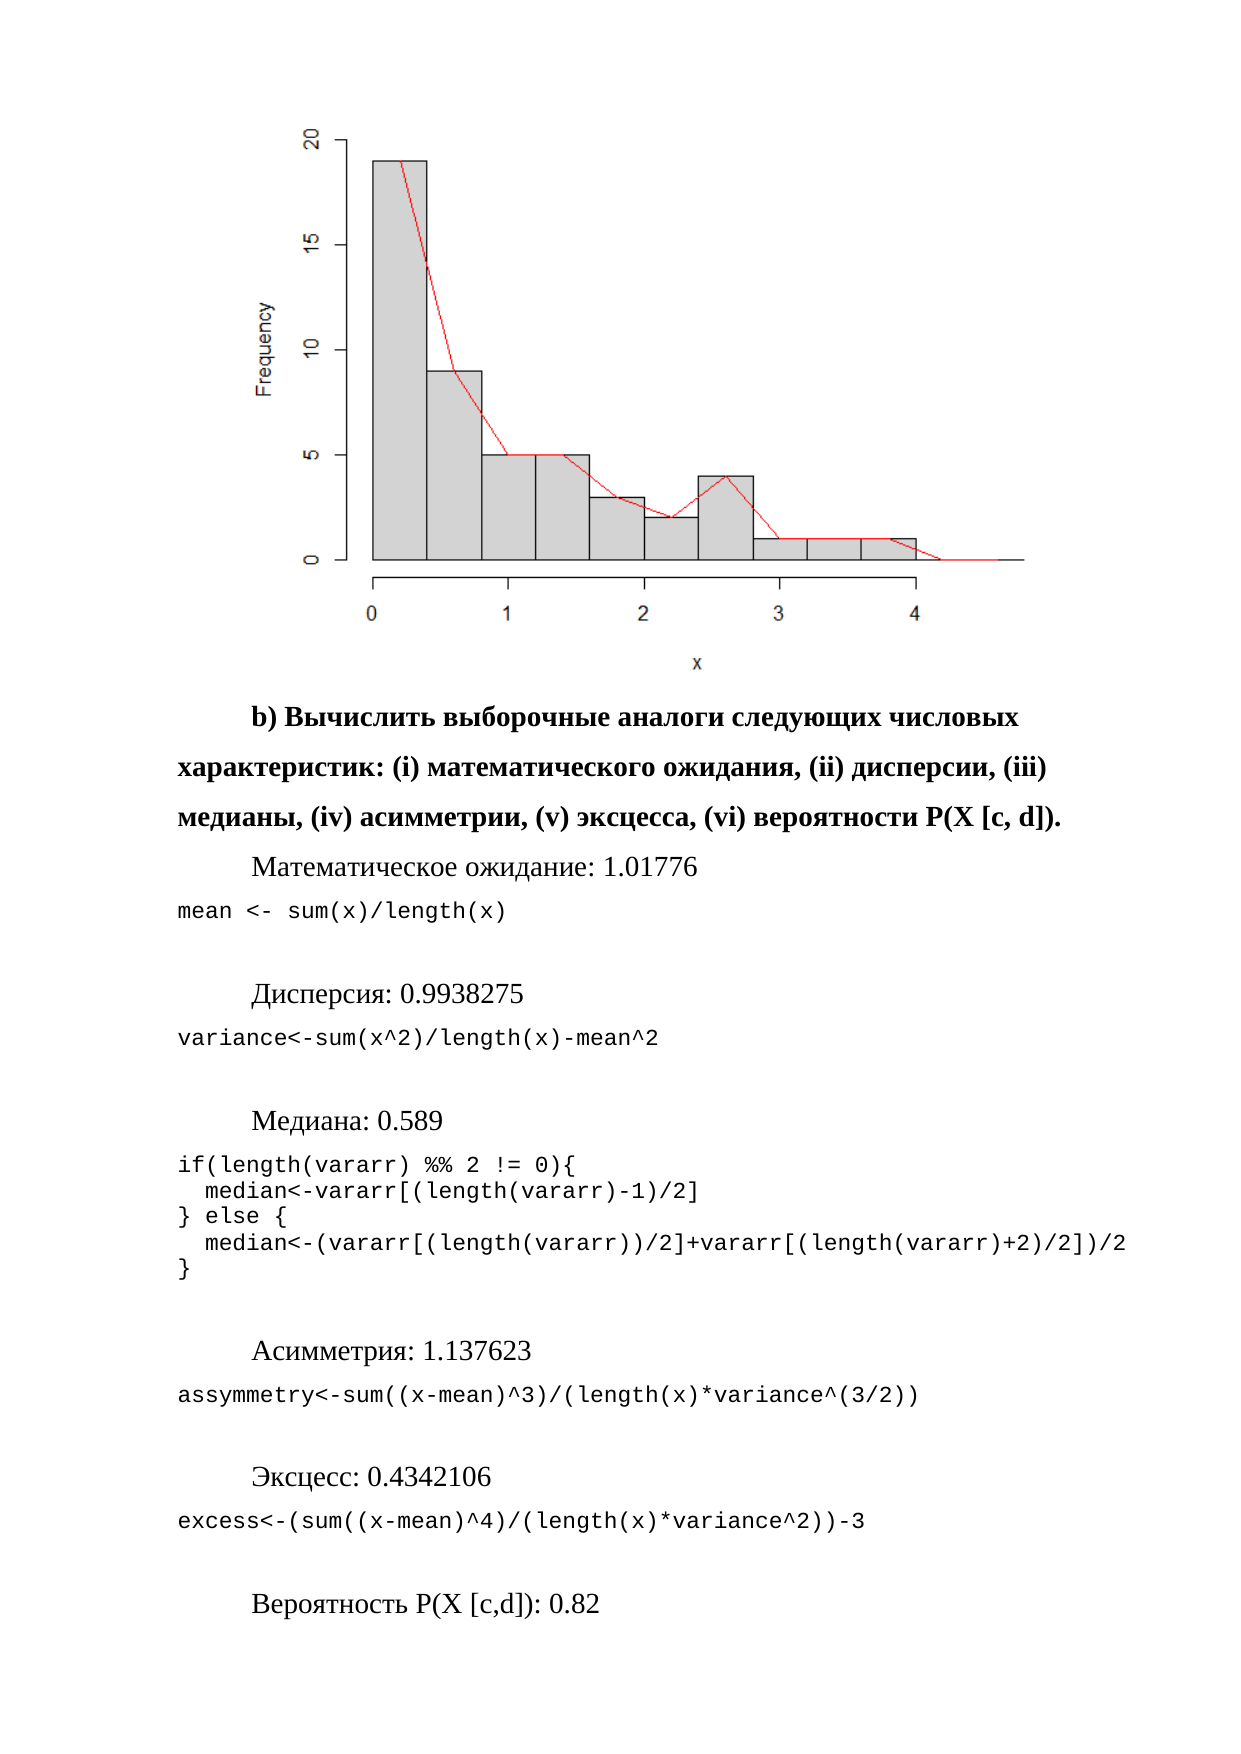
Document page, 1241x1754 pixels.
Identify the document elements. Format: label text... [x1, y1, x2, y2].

subtitle } else { [177, 1205, 1152, 1231]
subtitle median<-vararr[(length(vararr)-1)/2] [177, 1179, 1152, 1205]
subtitle variance<-sum(x^2)/length(x)-mean^2 [177, 1026, 1152, 1052]
subtitle if(length(vararr) %% 2 != 0){ [177, 1153, 1152, 1179]
text Эксцесс: 0.4342106 [177, 1459, 1152, 1493]
text b) Вычислить выборочные аналоги следующих числовых характеристик: (i) математического ожидания, (ii) дисперсии, (iii) медианы, (iv) асимметрии, (v) эксцесса, (vi) вероятности P(X [c, d]). [177, 699, 1152, 833]
text Математическое ожидание: 1.01776 [177, 849, 1152, 883]
subtitle } [177, 1257, 1152, 1283]
text Медиана: 0.589 [177, 1103, 1152, 1136]
subtitle median<-(vararr[(length(vararr))/2]+vararr[(length(vararr)+2)/2])/2 [177, 1231, 1152, 1257]
subtitle mean <- sum(x)/length(x) [177, 900, 1152, 926]
picture [251, 118, 1042, 682]
text Асимметрия: 1.137623 [177, 1333, 1152, 1367]
subtitle assymmetry<-sum((x-mean)^3)/(length(x)*variance^(3/2)) [177, 1383, 1152, 1409]
text Дисперсия: 0.9938275 [177, 976, 1152, 1010]
text Вероятность P(X [c,d]): 0.82 [177, 1586, 1152, 1620]
subtitle excess<-(sum((x-mean)^4)/(length(x)*variance^2))-3 [177, 1510, 1152, 1536]
